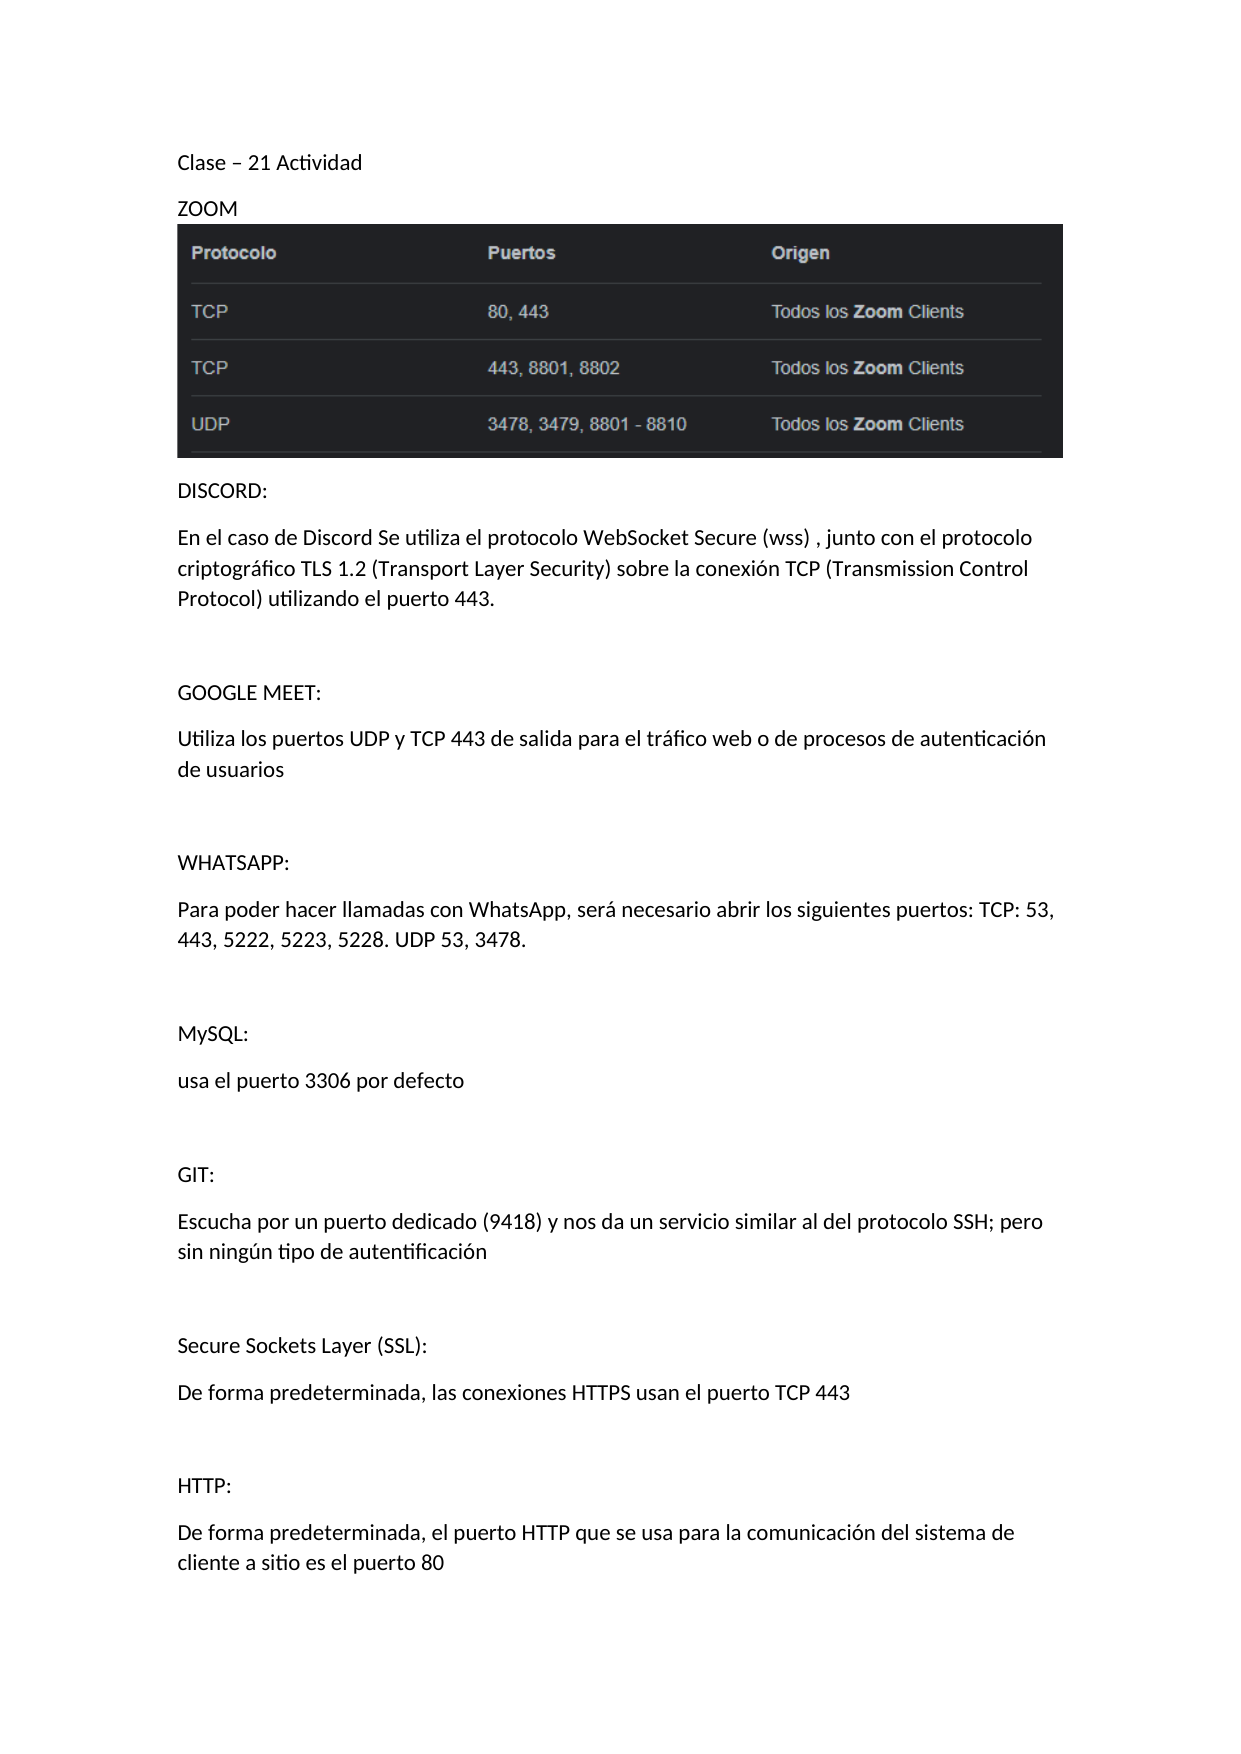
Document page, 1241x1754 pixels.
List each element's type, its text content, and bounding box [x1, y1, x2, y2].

text De forma predeterminada, el puerto HTTP que se usa para la comunicación del sistema de cliente a sitio es el puerto 80 [177, 1518, 1063, 1577]
text GIT: [177, 1160, 1063, 1188]
text DISCORD: [177, 477, 1063, 505]
text MySQL: [177, 1019, 1063, 1047]
text ZOOM [177, 194, 1063, 224]
text HTTP: [177, 1471, 1063, 1499]
text GOOGLE MEET: [177, 678, 1063, 706]
picture [177, 224, 1063, 458]
text usa el puerto 3306 por defecto [177, 1066, 1063, 1094]
text Secure Sockets Layer (SSL): [177, 1331, 1063, 1359]
text Utiliza los puertos UDP y TCP 443 de salida para el tráfico web o de procesos de autenticación de usuarios [177, 724, 1063, 783]
text Escucha por un puerto dedicado (9418) y nos da un servicio similar al del protocolo SSH; pero sin ningún tipo de autentificación [177, 1207, 1063, 1265]
text De forma predeterminada, las conexiones HTTPS usan el puerto TCP 443 [177, 1378, 1063, 1406]
text En el caso de Discord Se utiliza el protocolo WebSocket Secure (wss) , junto con el protocolo criptográfico TLS 1.2 (Transport Layer Security) sobre la conexión TCP (Transmission Control Protocol) utilizando el puerto 443. [177, 523, 1063, 612]
text Para poder hacer llamadas con WhatsApp, será necesario abrir los siguientes puertos: TCP: 53, 443, 5222, 5223, 5228. UDP 53, 3478. [177, 895, 1063, 954]
text Clase – 21 Actividad [177, 148, 1063, 176]
text WHATSAPP: [177, 848, 1063, 877]
